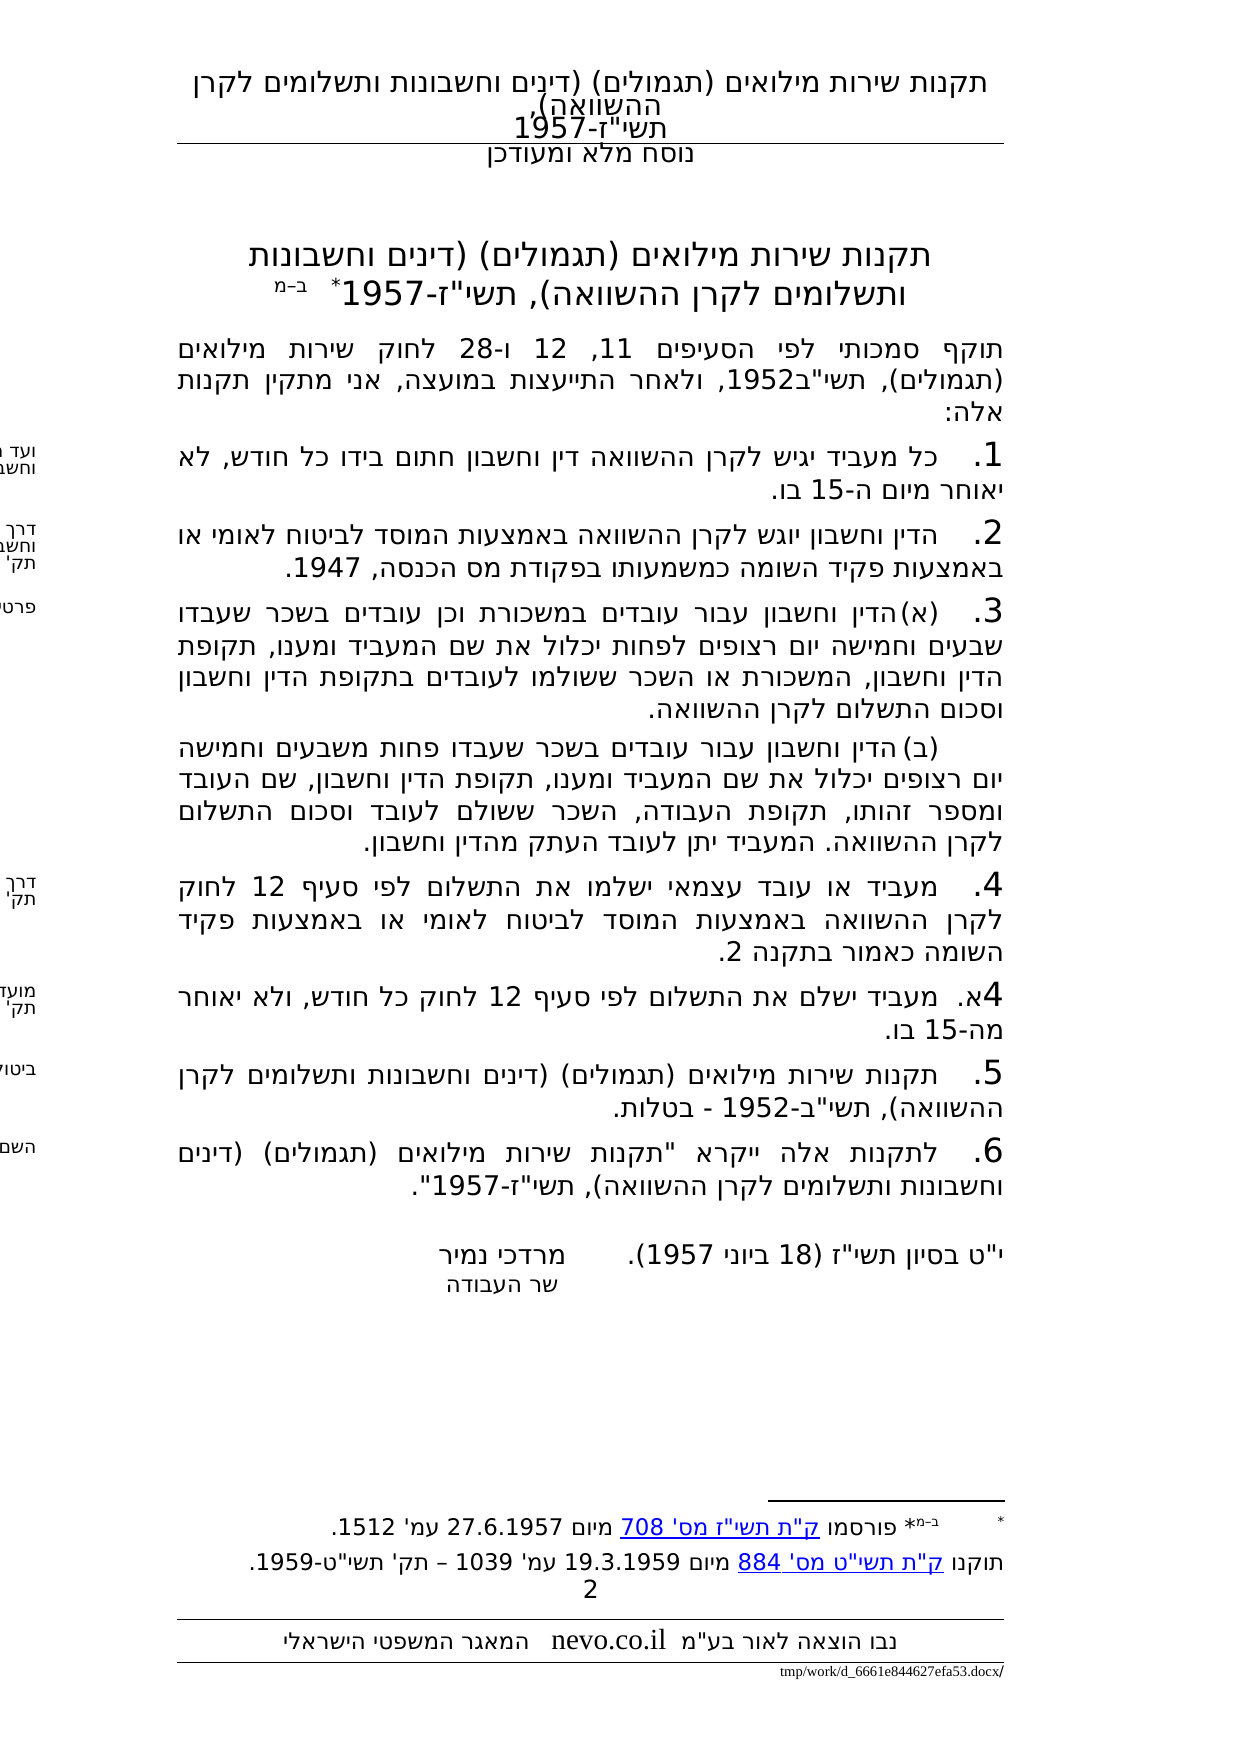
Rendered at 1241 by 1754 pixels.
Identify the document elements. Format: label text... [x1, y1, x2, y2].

text 4. מעביד או עובד עצמאי ישלמו את התשלום לפי סעיף 12 לחוק לקרן ההשוואה באמצעות המוסד לביטוח לאומי או באמצעות פקיד השומה כאמור בתקנה 2. [177, 866, 1004, 968]
text 2. הדין וחשבון יוגש לקרן ההשוואה באמצעות המוסד לביטוח לאומי או באמצעות פקיד השומה כמשמעותו בפקודת מס הכנסה, 1947. [177, 513, 1004, 583]
text 1. כל מעביד יגיש לקרן ההשוואה דין וחשבון חתום בידו כל חודש, לא יאוחר מיום ה-15 בו. [177, 435, 1004, 506]
text (ב) הדין וחשבון עבור עובדים בשכר שעבדו פחות משבעים וחמישה יום רצופים יכלול את שם המעביד ומענו, תקופת הדין וחשבון, שם העובד ומספר זהותו, תקופת העבודה, השכר ששולם לעובד וסכום התשלום לקרן ההשוואה. המעביד יתן לעובד העתק מהדין וחשבון. [177, 732, 1004, 858]
text י"ט בסיון תשי"ז (18 ביוני 1957). מרדכי נמיר [177, 1239, 1004, 1271]
text בתוקף סמכותי לפי הסעיפים 11, 12 ו-28 לחוק שירות מילואים (תגמולים), תשי"ב–1952, ולאחר התייעצות במועצה, אני מתקין תקנות אלה: [177, 333, 1004, 428]
text 3. (א) הדין וחשבון עבור עובדים במשכורת וכן עובדים בשכר שעבדו שבעים וחמישה יום רצופים לפחות יכלול את שם המעביד ומענו, תקופת הדין וחשבון, המשכורת או השכר ששולמו לעובדים בתקופת הדין וחשבון וסכום התשלום לקרן ההשוואה. [177, 591, 1004, 724]
text שר העבודה [177, 1271, 1004, 1298]
text 6. לתקנות אלה ייקרא "תקנות שירות מילואים (תגמולים) (דינים וחשבונות ותשלומים לקרן ההשוואה), תשי"ז-1957". [177, 1131, 1004, 1202]
text 4א. מעביד ישלם את התשלום לפי סעיף 12 לחוק כל חודש, ולא יאוחר מה-15 בו. [177, 975, 1004, 1046]
text תקנות שירות מילואים (תגמולים) (דינים וחשבונות ותשלומים לקרן ההשוואה), תשי"ז-1957* [177, 235, 1004, 313]
text 5. תקנות שירות מילואים (תגמולים) (דינים וחשבונות ותשלומים לקרן ההשוואה), תשי"ב-1952 - בטלות. [177, 1053, 1004, 1124]
